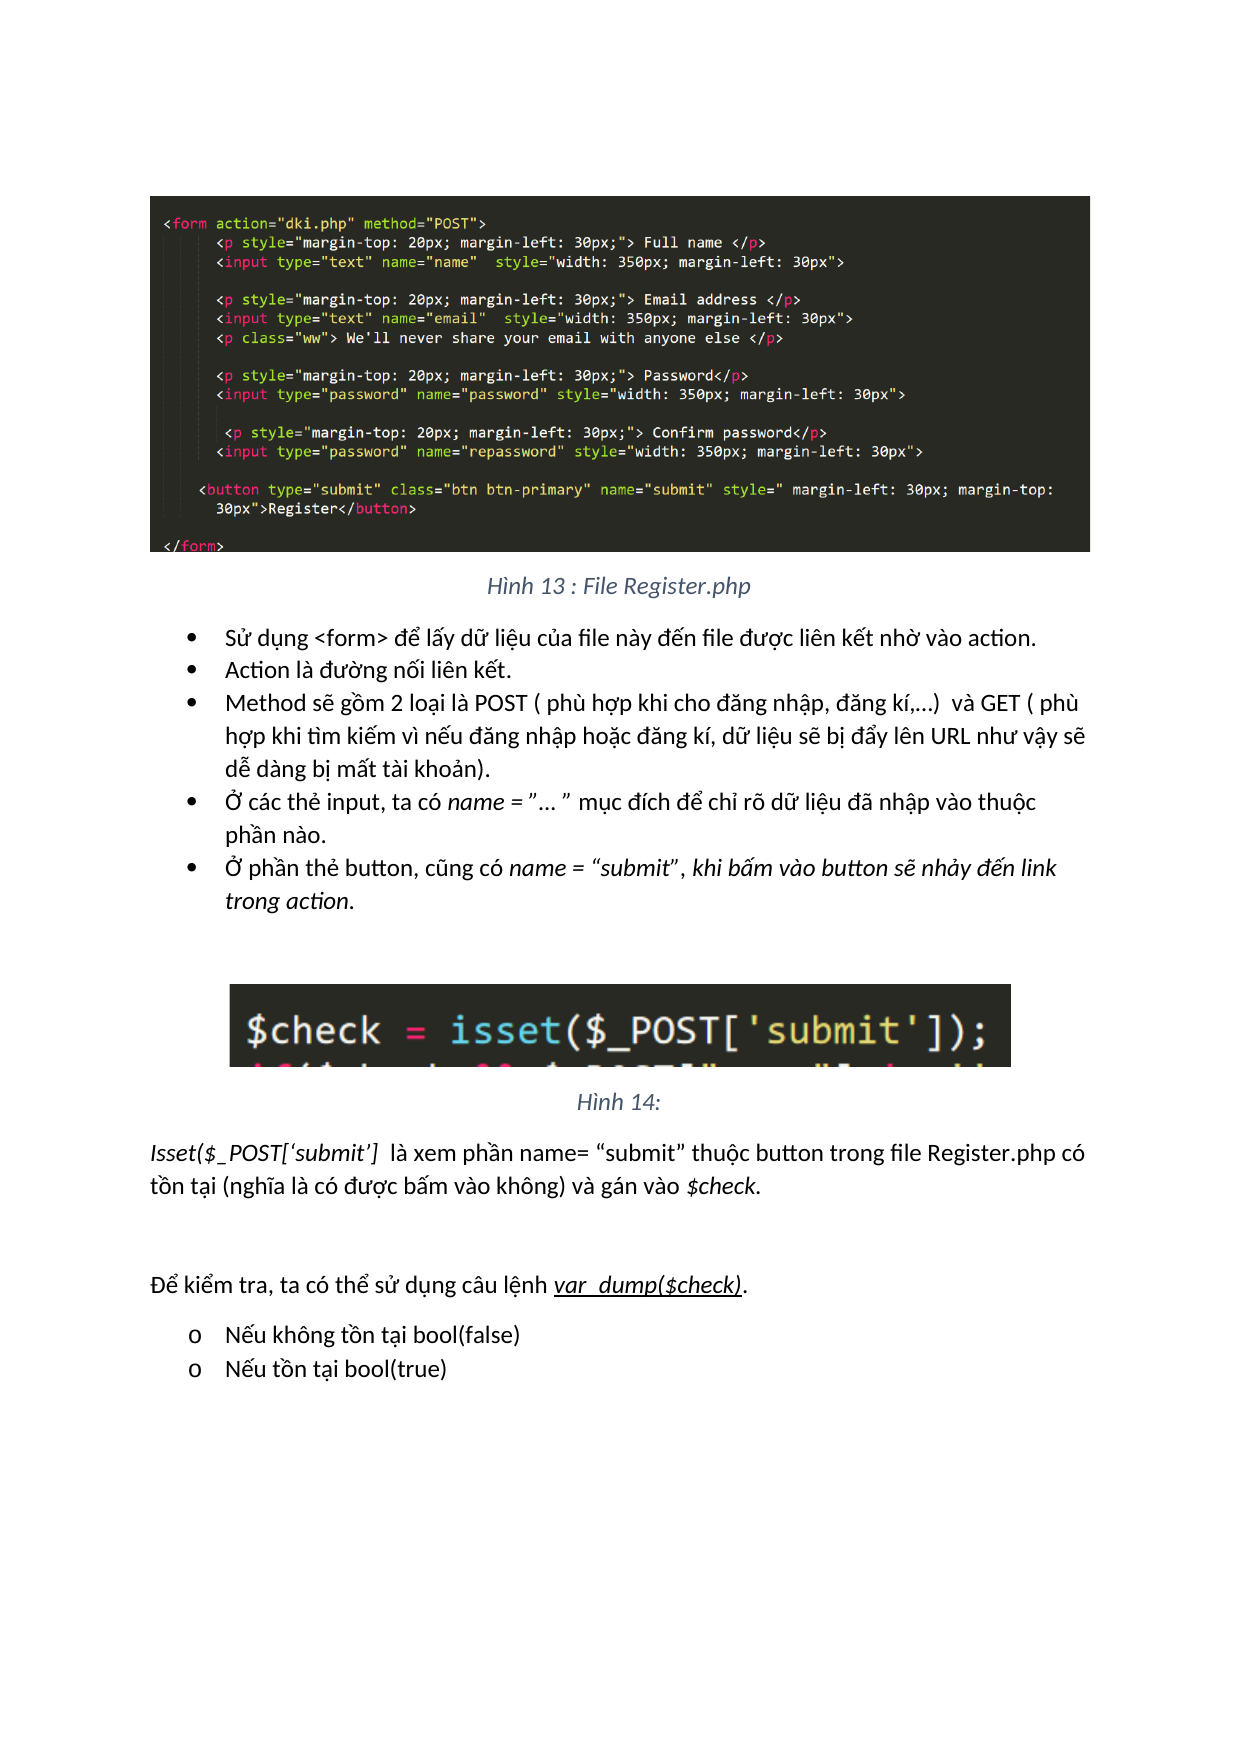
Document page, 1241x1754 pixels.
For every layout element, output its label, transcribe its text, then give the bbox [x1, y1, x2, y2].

picture [229, 984, 1011, 1067]
list Nếu tồn tại bool(true) [187, 1353, 1090, 1385]
text Isset($_POST[‘submit’] là xem phần name= “submit” thuộc button trong file Register.php có tồn tại (nghĩa là có được bấm vào không) và gán vào $check. [150, 1137, 1090, 1201]
text Hình 13 : File Register.php [150, 570, 1090, 601]
list Nếu không tồn tại bool(false) [187, 1319, 1090, 1351]
text Để kiểm tra, ta có thể sử dụng câu lệnh var_dump($check). [150, 1269, 1090, 1300]
list Ở phần thẻ button, cũng có name = “submit”, khi bấm vào button sẽ nhảy đến link trong action. [187, 852, 1090, 916]
picture [150, 196, 1091, 552]
list Action là đường nối liên kết. [187, 654, 1090, 685]
text Hình 14: [150, 1086, 1090, 1116]
list Sử dụng <form> để lấy dữ liệu của file này đến file được liên kết nhờ vào action. [187, 622, 1090, 652]
list Ở các thẻ input, ta có name = ”… ” mục đích để chỉ rõ dữ liệu đã nhập vào thuộc phần nào. [187, 786, 1090, 850]
list Method sẽ gồm 2 loại là POST ( phù hợp khi cho đăng nhập, đăng kí,…) và GET ( phù hợp khi tìm kiếm vì nếu đăng nhập hoặc đăng kí, dữ liệu sẽ bị đẩy lên URL như vậy sẽ dễ dàng bị mất tài khoản). [187, 687, 1090, 784]
